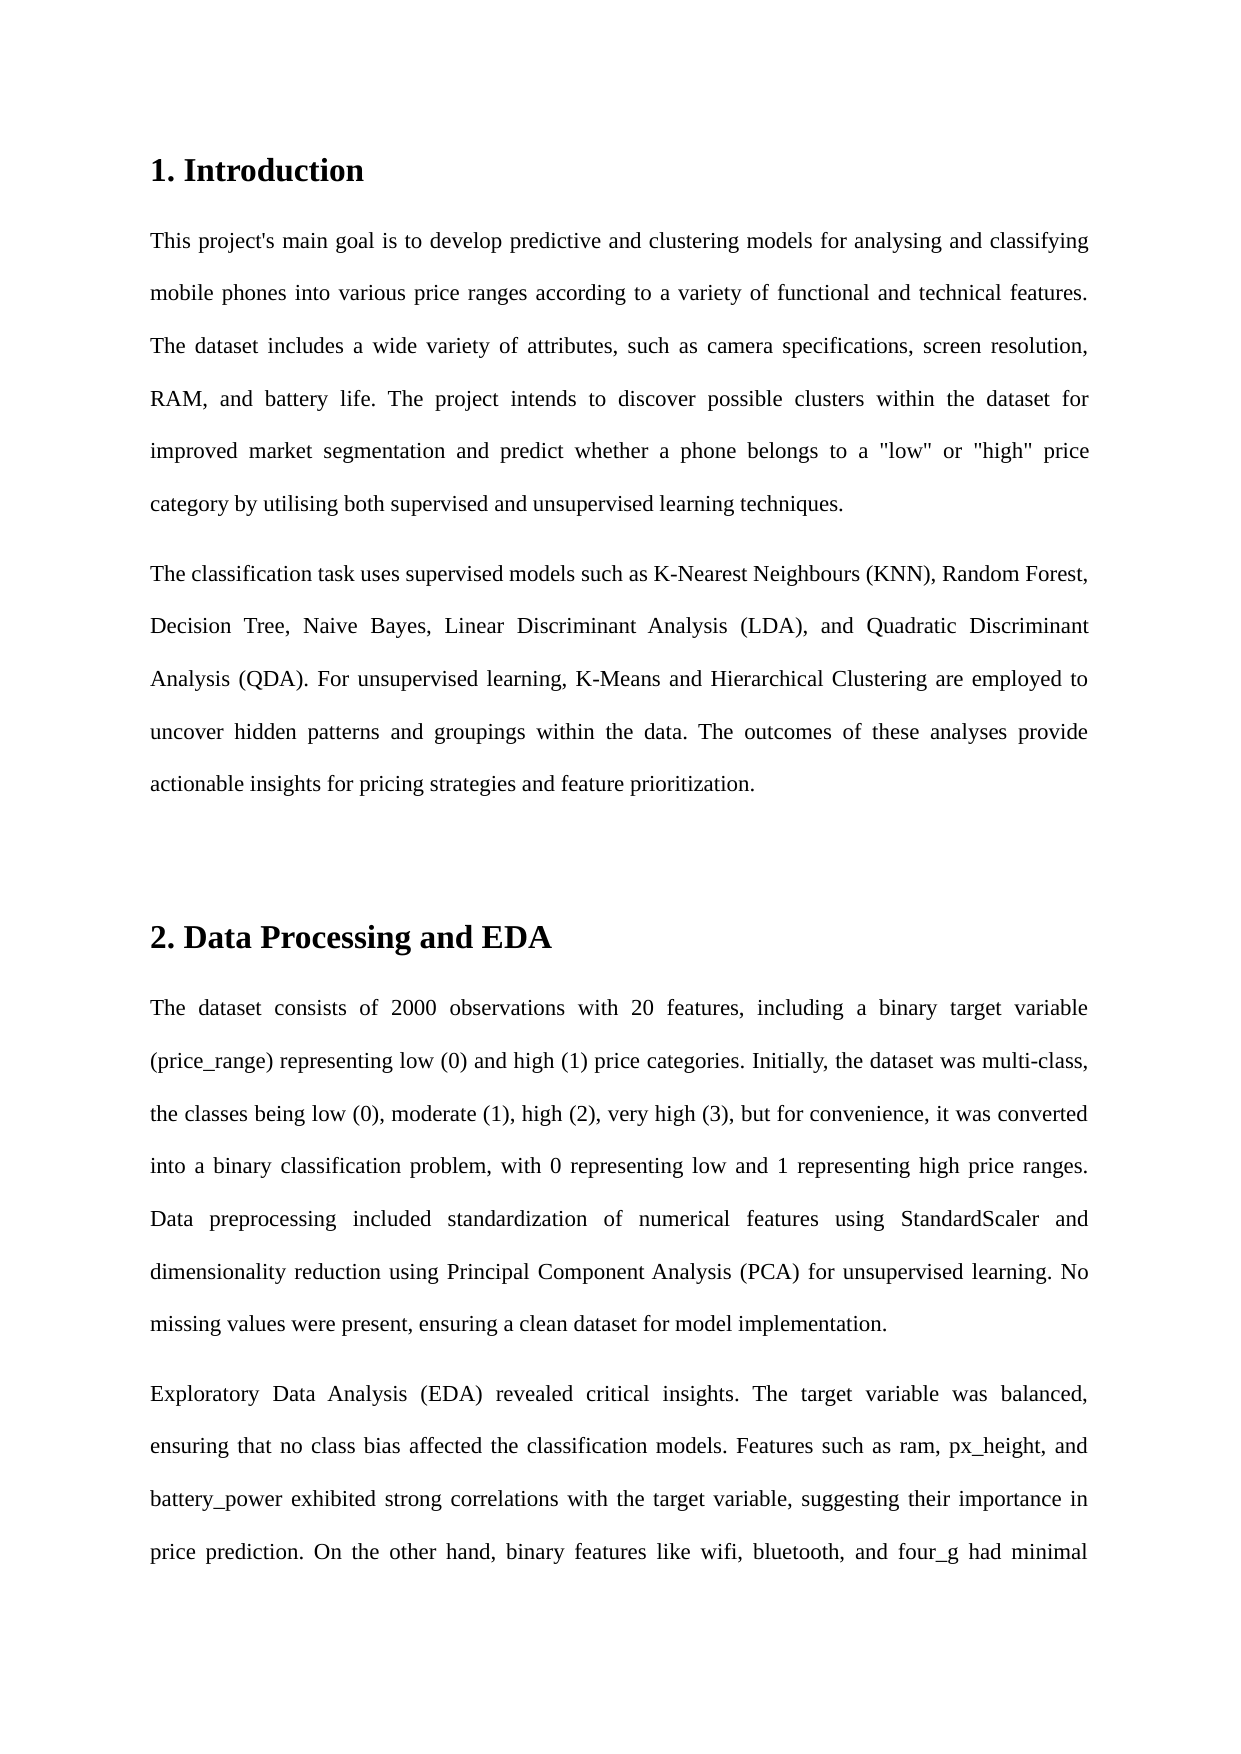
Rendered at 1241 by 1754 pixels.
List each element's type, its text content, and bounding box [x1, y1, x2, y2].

subtitle 1. Introduction [150, 150, 1090, 188]
subtitle 2. Data Processing and EDA [150, 917, 1090, 956]
text This project's main goal is to develop predictive and clustering models for analysing and classifying mobile phones into various price ranges according to a variety of functional and technical features. The dataset includes a wide variety of attributes, such as camera specifications, screen resolution, RAM, and battery life. The project intends to discover possible clusters within the dataset for improved market segmentation and predict whether a phone belongs to a "low" or "high" price category by utilising both supervised and unsupervised learning techniques. [150, 227, 1090, 517]
text The dataset consists of 2000 observations with 20 features, including a binary target variable (price_range) representing low (0) and high (1) price categories. Initially, the dataset was multi-class, the classes being low (0), moderate (1), high (2), very high (3), but for convenience, it was converted into a binary classification problem, with 0 representing low and 1 representing high price ranges. Data preprocessing included standardization of numerical features using StandardScaler and dimensionality reduction using Principal Component Analysis (PCA) for unsupervised learning. No missing values were present, ensuring a clean dataset for model implementation. [150, 994, 1090, 1337]
text The classification task uses supervised models such as K-Nearest Neighbours (KNN), Random Forest, Decision Tree, Naive Bayes, Linear Discriminant Analysis (LDA), and Quadratic Discriminant Analysis (QDA). For unsupervised learning, K-Means and Hierarchical Clustering are employed to uncover hidden patterns and groupings within the data. The outcomes of these analyses provide actionable insights for pricing strategies and feature prioritization. [150, 559, 1090, 797]
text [150, 1380, 1090, 1564]
